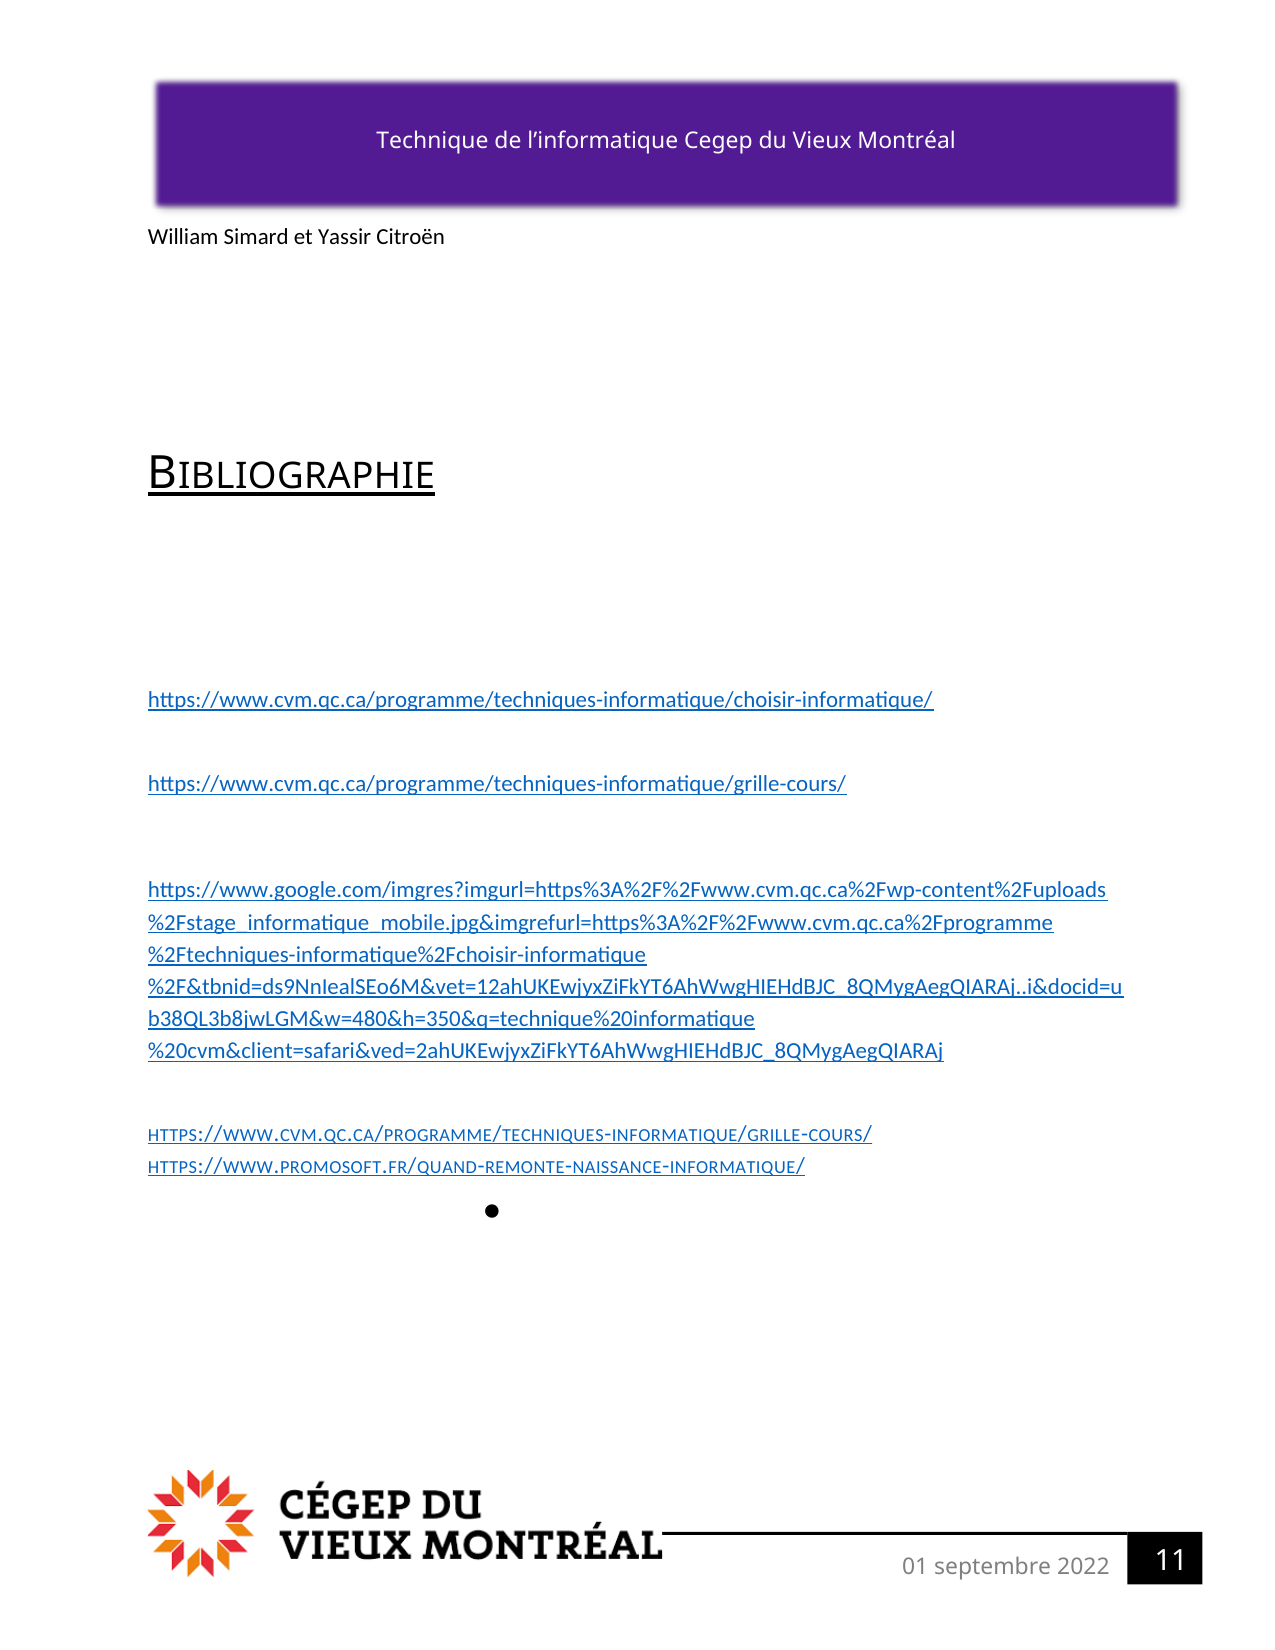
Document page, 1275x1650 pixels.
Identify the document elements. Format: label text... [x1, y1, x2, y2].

text https://www.cvm.qc.ca/programme/techniques-informatique/grille-cours/ [148, 769, 1127, 797]
picture [147, 1470, 663, 1577]
text https://www.cvm.qc.ca/programme/techniques-informatique/choisir-informatique/ [148, 685, 1127, 713]
text https://www.cvm.qc.ca/programme/techniques-informatique/grille-cours/ [148, 1119, 1127, 1147]
text Bibliographie [148, 440, 1127, 502]
text https://www.google.com/imgres?imgurl=https%3A%2F%2Fwww.cvm.qc.ca%2Fwp-content%2Fuploads%2Fstage_informatique_mobile.jpg&imgrefurl=https%3A%2F%2Fwww.cvm.qc.ca%2Fprogramme%2Ftechniques-informatique%2Fchoisir-informatique%2F&tbnid=ds9NnIealSEo6M&vet=12ahUKEwjyxZiFkYT6AhWwgHIEHdBJC_8QMygAegQIARAj..i&docid=ub38QL3b8jwLGM&w=480&h=350&q=technique%20informatique%20cvm&client=safari&ved=2ahUKEwjyxZiFkYT6AhWwgHIEHdBJC_8QMygAegQIARAj [148, 876, 1127, 1064]
text https://www.promosoft.fr/quand-remonte-naissance-informatique/ [148, 1151, 1127, 1179]
